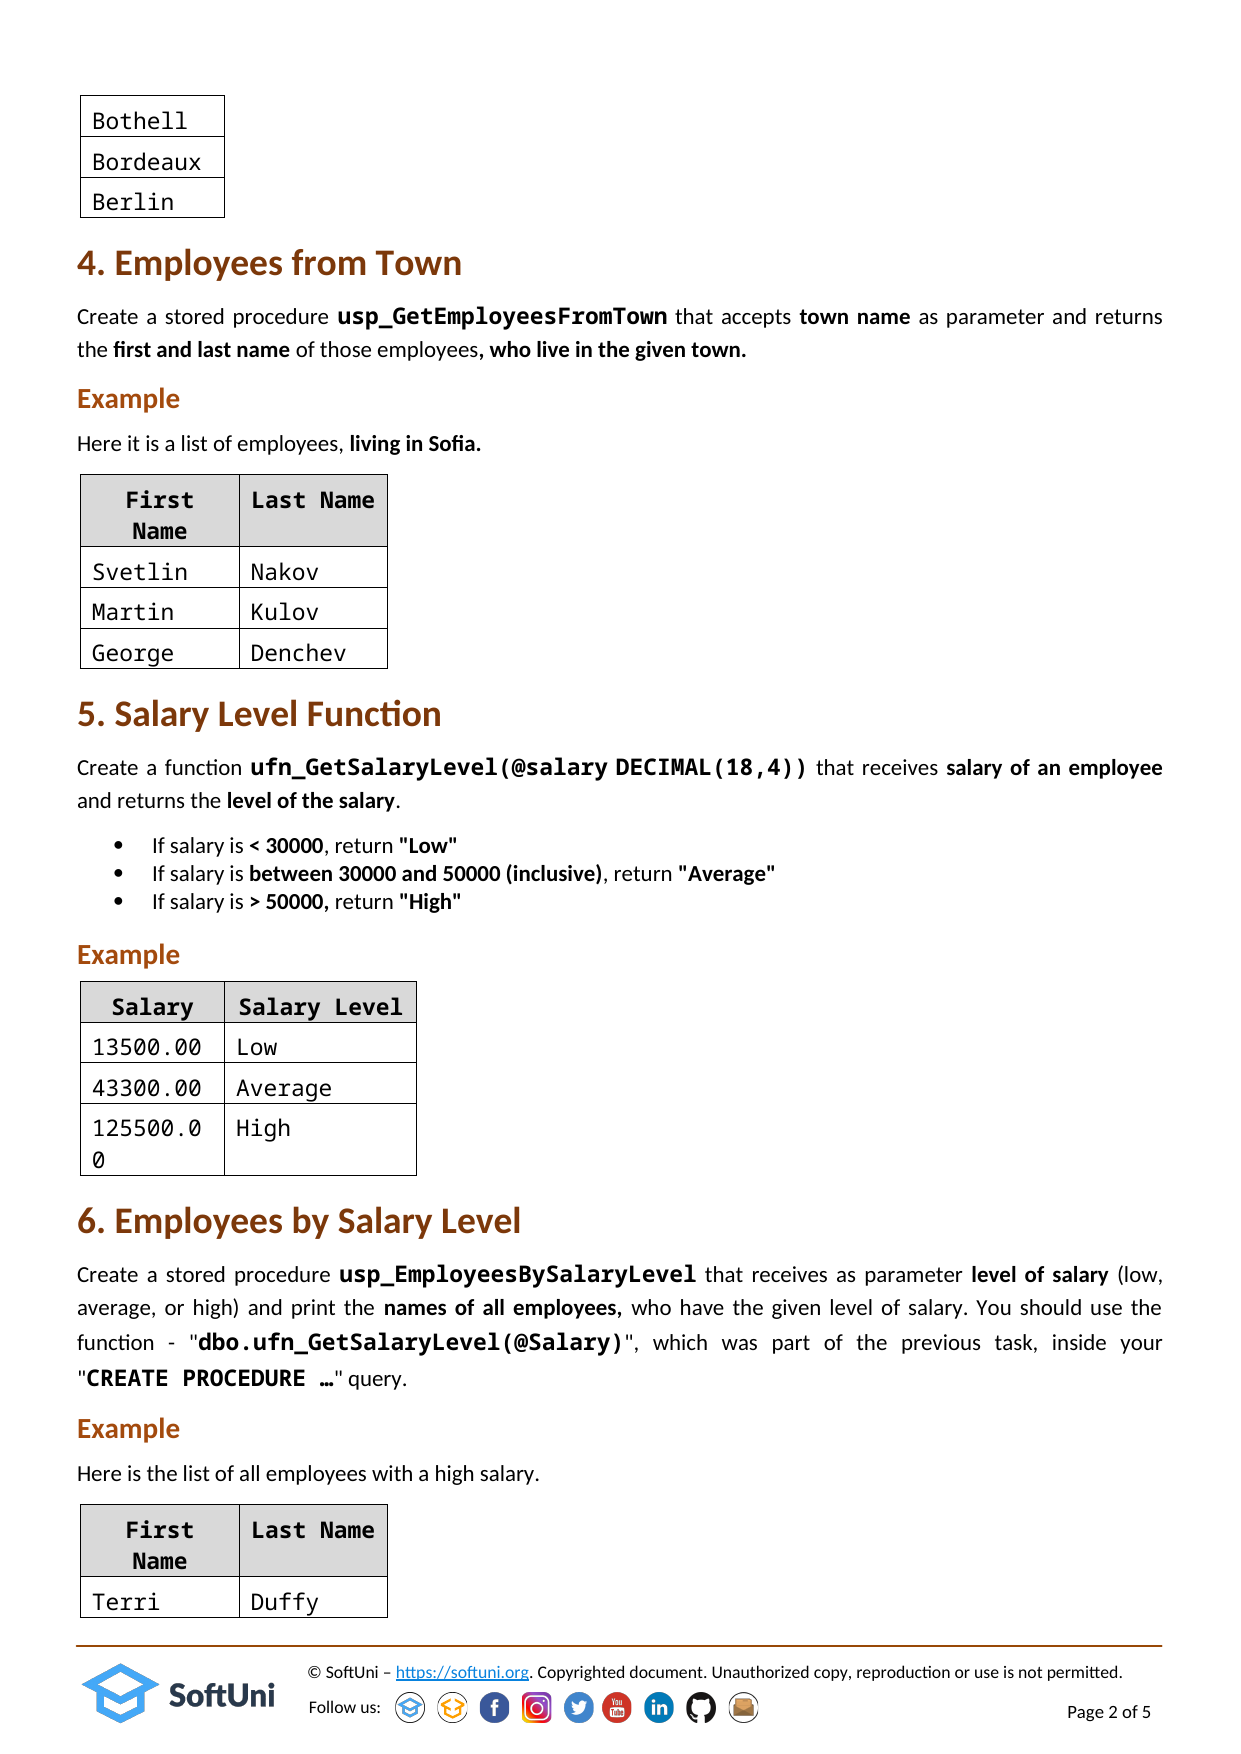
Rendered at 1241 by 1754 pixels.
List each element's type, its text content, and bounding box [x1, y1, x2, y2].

table_cell Martin [81, 588, 239, 627]
table_cell Bordeaux [81, 137, 224, 177]
text Here it is a list of employees, living in Sofia. [77, 429, 1163, 458]
table_header Last Name [240, 1505, 387, 1576]
subtitle Example [77, 380, 1163, 416]
table_header Salary Level [225, 982, 416, 1022]
text Create a stored procedure usp_EmployeesBySalaryLevel that receives as parameter level of salary (low, average, or high) and print the names of all employees, who have the given level of salary. You should use the function - "dbo.ufn_GetSalaryLevel(@Salary)", which was part of the previous task, inside your "CREATE PROCEDURE …" query. [77, 1258, 1163, 1393]
picture [686, 1692, 716, 1723]
picture [728, 1692, 759, 1723]
picture [665, 1714, 674, 1723]
table_header First Name [81, 475, 239, 546]
table_cell High [225, 1104, 416, 1175]
table_header Last Name [240, 475, 387, 546]
subtitle Example [77, 1410, 1163, 1446]
picture [658, 1705, 667, 1714]
list If salary is > 50000, return "High" [114, 887, 1163, 915]
table_cell 43300.00 [81, 1063, 224, 1103]
picture [602, 1692, 632, 1723]
text Create a stored procedure usp_GetEmployeesFromTown that accepts town name as parameter and returns the first and last name of those employees, who live in the given town. [77, 300, 1163, 364]
picture [75, 1658, 281, 1729]
subtitle Employees from Town [77, 239, 1163, 285]
table_cell Duffy [240, 1577, 387, 1617]
subtitle Example [77, 936, 1163, 972]
table_cell George [81, 629, 239, 668]
picture [644, 1714, 653, 1723]
list If salary is < 30000, return "Low" [114, 831, 1163, 859]
picture [522, 1692, 552, 1723]
table_cell Low [225, 1023, 416, 1062]
picture [437, 1692, 468, 1723]
subtitle Employees by Salary Level [77, 1197, 1163, 1242]
table_cell 13500.00 [81, 1023, 224, 1062]
table_cell Kulov [240, 588, 387, 627]
table_cell Svetlin [81, 547, 239, 587]
picture [479, 1692, 510, 1723]
table_cell Terri [81, 1577, 239, 1617]
table_header Salary [81, 982, 224, 1022]
picture [644, 1692, 653, 1701]
picture [665, 1692, 674, 1701]
list If salary is between 30000 and 50000 (inclusive), return "Average" [114, 859, 1163, 887]
picture [395, 1692, 425, 1723]
picture [564, 1692, 594, 1723]
table_cell Berlin [81, 178, 224, 217]
table_header First Name [81, 1505, 239, 1576]
table_cell Average [225, 1063, 416, 1103]
text Create a function ufn_GetSalaryLevel(@salary DECIMAL(18,4)) that receives salary of an employee and returns the level of the salary. [77, 751, 1163, 814]
table_cell Nakov [240, 547, 387, 587]
text Here is the list of all employees with a high salary. [77, 1459, 1163, 1487]
table_cell Denchev [240, 629, 387, 668]
table_cell Bothell [81, 96, 224, 136]
table_cell 125500.00 [81, 1104, 224, 1175]
subtitle Salary Level Function [77, 690, 1163, 736]
